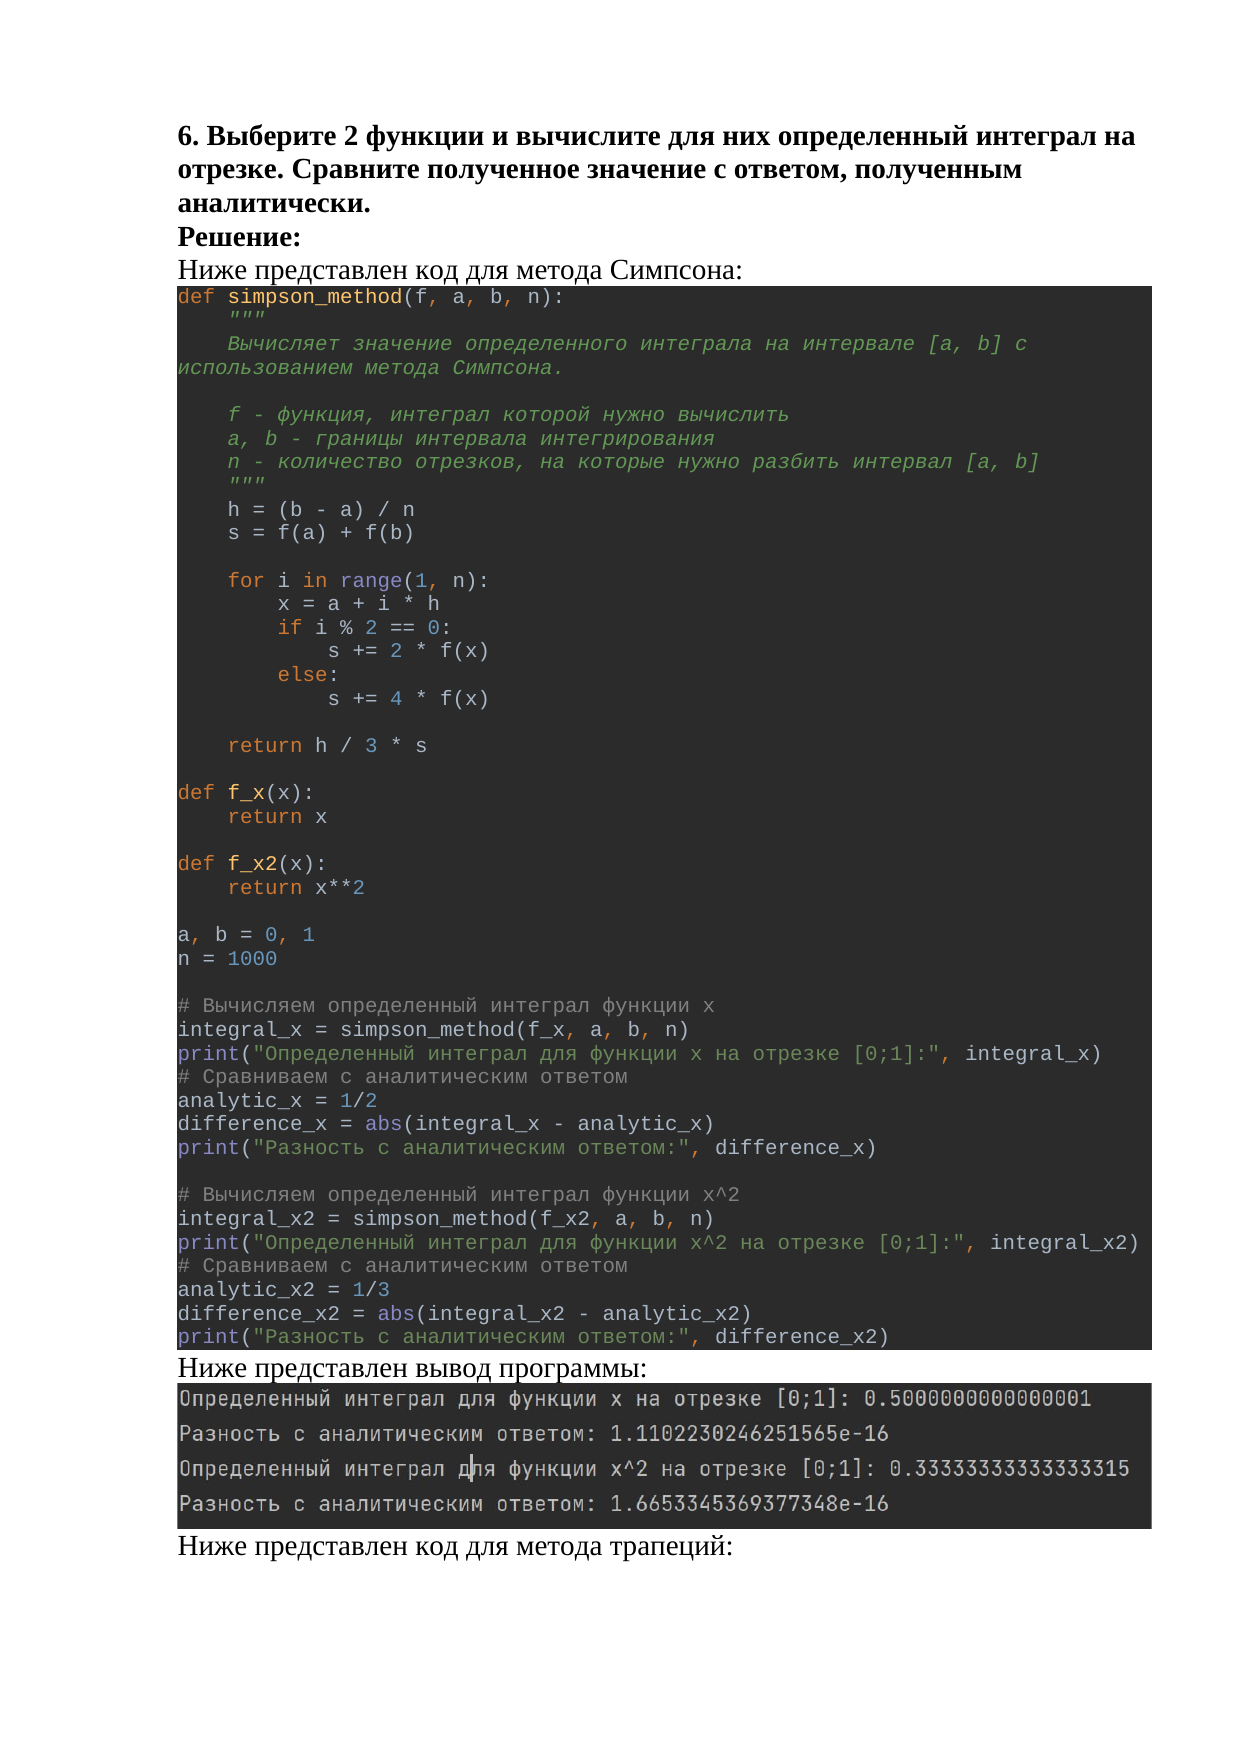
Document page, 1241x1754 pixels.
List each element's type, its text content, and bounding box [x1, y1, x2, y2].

text Решение: [177, 219, 1152, 252]
text Ниже представлен вывод программы: [177, 1350, 1152, 1383]
text def simpson_method(f, a, b, n): """ Вычисляет значение определенного интеграла на интервале [a, b] с использованием метода Симпсона. f - функция, интеграл которой нужно вычислить a, b - границы интервала интегрирования n - количество отрезков, на которые нужно разбить интервал [a, b] """ h = (b - a) / n s = f(a) + f(b) for i in range(1, n): x = a + i * h if i % 2 == 0: s += 2 * f(x) else: s += 4 * f(x) return h / 3 * s def f_x(x): return x def f_x2(x): return x**2 a, b = 0, 1 n = 1000 # Вычисляем определенный интеграл функции x integral_x = simpson_method(f_x, a, b, n) print("Определенный интеграл для функции x на отрезке [0;1]:", integral_x) # Сравниваем с аналитическим ответом analytic_x = 1/2 difference_x = abs(integral_x - analytic_x) print("Разность с аналитическим ответом:", difference_x) # Вычисляем определенный интеграл функции x^2 integral_x2 = simpson_method(f_x2, a, b, n) print("Определенный интеграл для функции x^2 на отрезке [0;1]:", integral_x2) # Сравниваем с аналитическим ответом analytic_x2 = 1/3 difference_x2 = abs(integral_x2 - analytic_x2) print("Разность с аналитическим ответом:", difference_x2) [177, 286, 1152, 1350]
picture [177, 1383, 1152, 1529]
text 6. Выберите 2 функции и вычислите для них определенный интеграл на отрезке. Сравните полученное значение с ответом, полученным аналитически. [177, 118, 1152, 219]
text Ниже представлен код для метода трапеций: [177, 1529, 1152, 1562]
text Ниже представлен код для метода Симпсона: [177, 252, 1152, 286]
